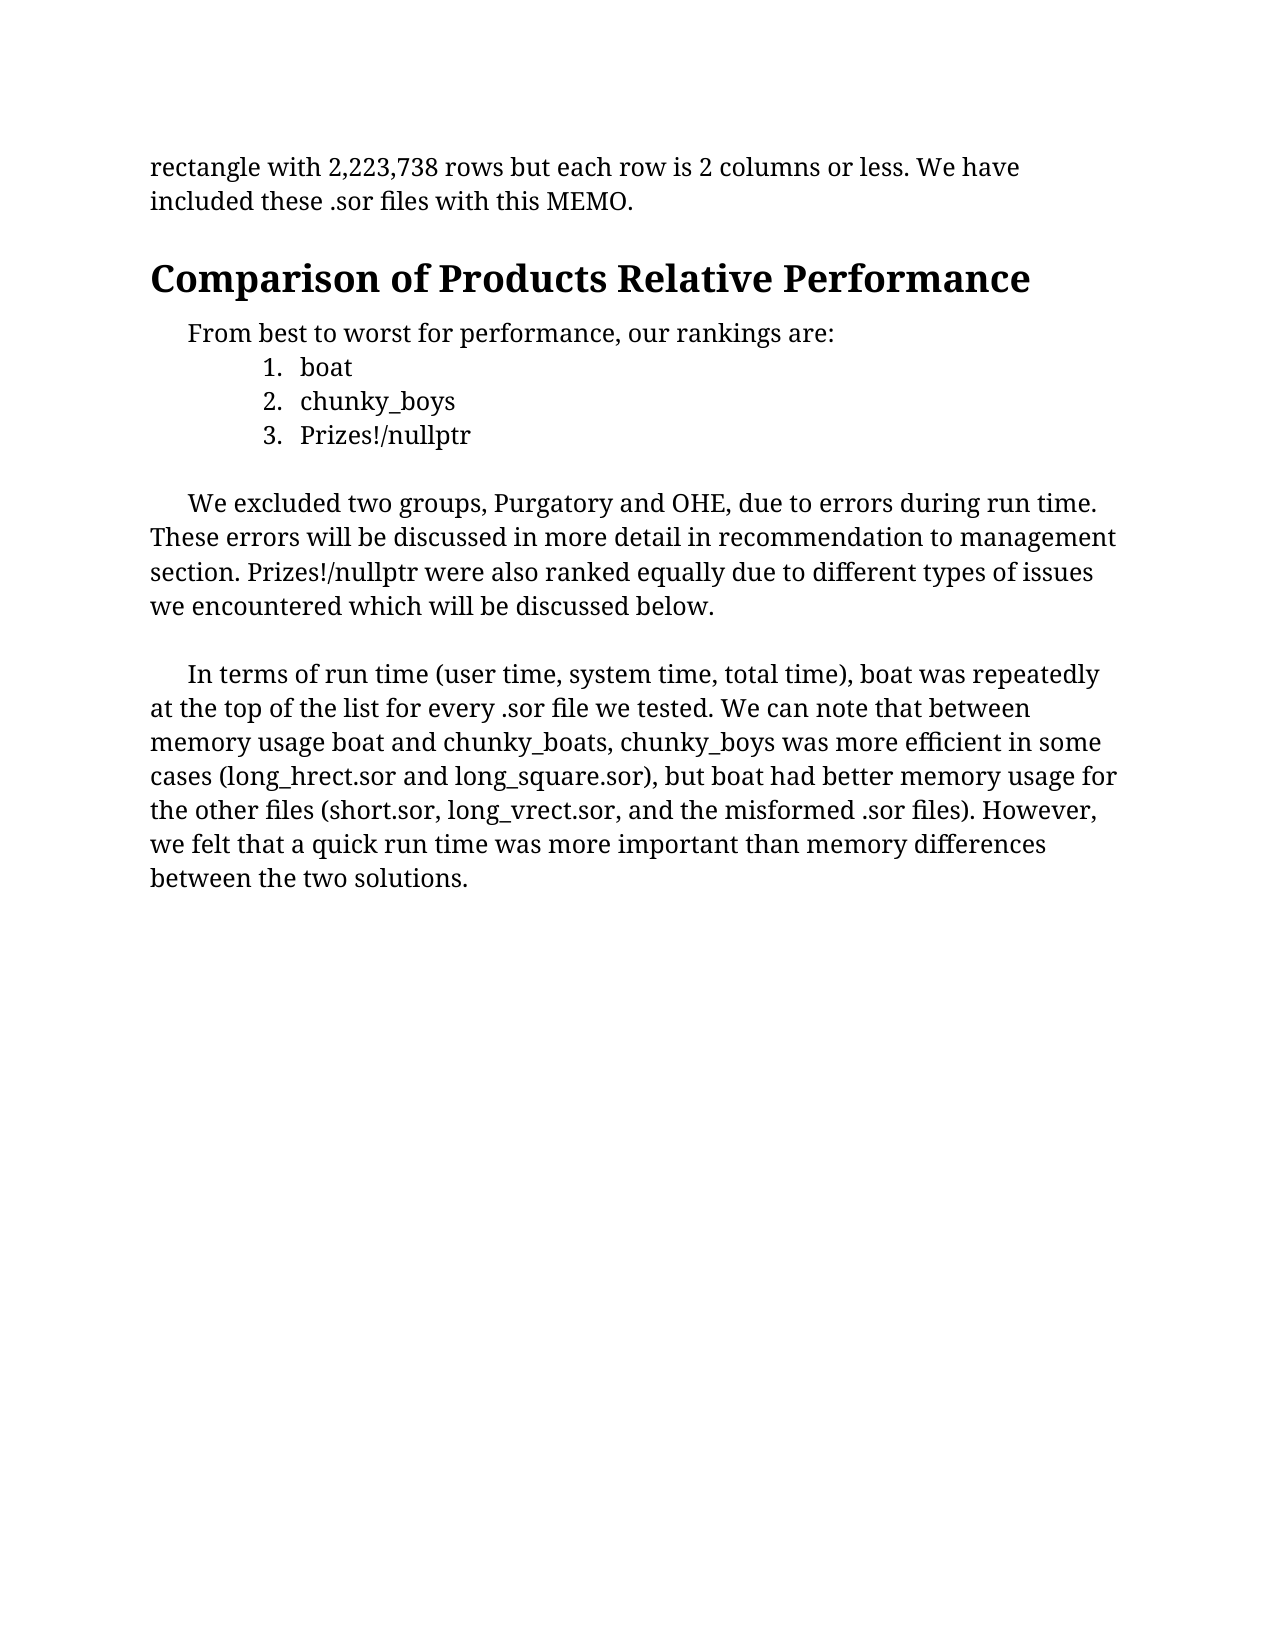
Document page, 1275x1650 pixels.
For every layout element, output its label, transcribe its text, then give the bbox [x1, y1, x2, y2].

text We excluded two groups, Purgatory and OHE, due to errors during run time. These errors will be discussed in more detail in recommendation to management section. Prizes!/nullptr were also ranked equally due to different types of issues we encountered which will be discussed below. [150, 486, 1125, 622]
text In terms of run time (user time, system time, total time), boat was repeatedly at the top of the list for every .sor file we tested. We can note that between memory usage boat and chunky_boats, chunky_boys was more efficient in some cases (long_hrect.sor and long_square.sor), but boat had better memory usage for the other files (short.sor, long_vrect.sor, and the misformed .sor files). However, we felt that a quick run time was more important than memory differences between the two solutions. [150, 656, 1125, 895]
text Comparison of Products Relative Performance [150, 252, 1125, 303]
text From best to worst for performance, our rankings are: [150, 316, 1125, 350]
list chunky_boys [262, 384, 1125, 418]
list boat [262, 350, 1125, 384]
list Prizes!/nullptr [262, 418, 1125, 452]
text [150, 150, 1125, 218]
